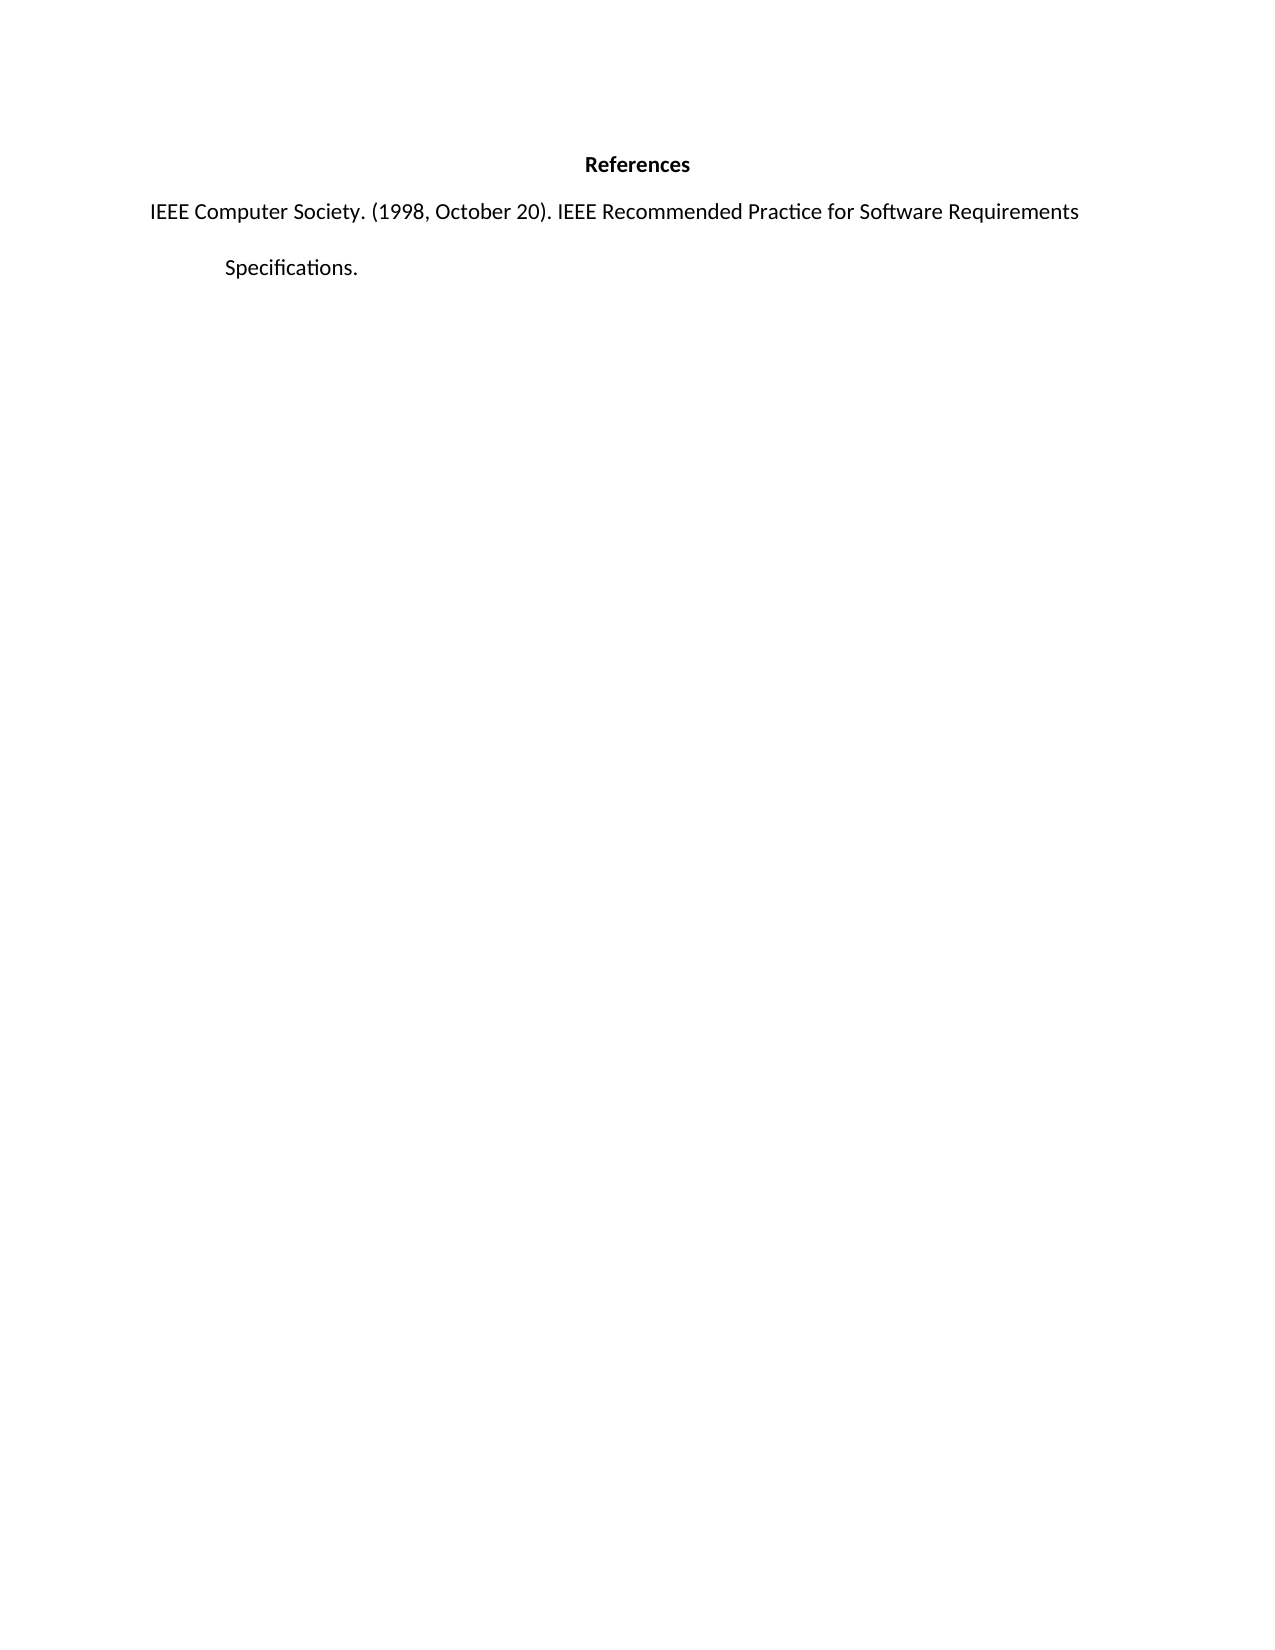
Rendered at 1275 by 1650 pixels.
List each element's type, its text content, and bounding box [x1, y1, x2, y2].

text IEEE Computer Society. (1998, October 20). IEEE Recommended Practice for Software Requirements Specifications. [150, 197, 1125, 281]
text References [150, 150, 1125, 178]
